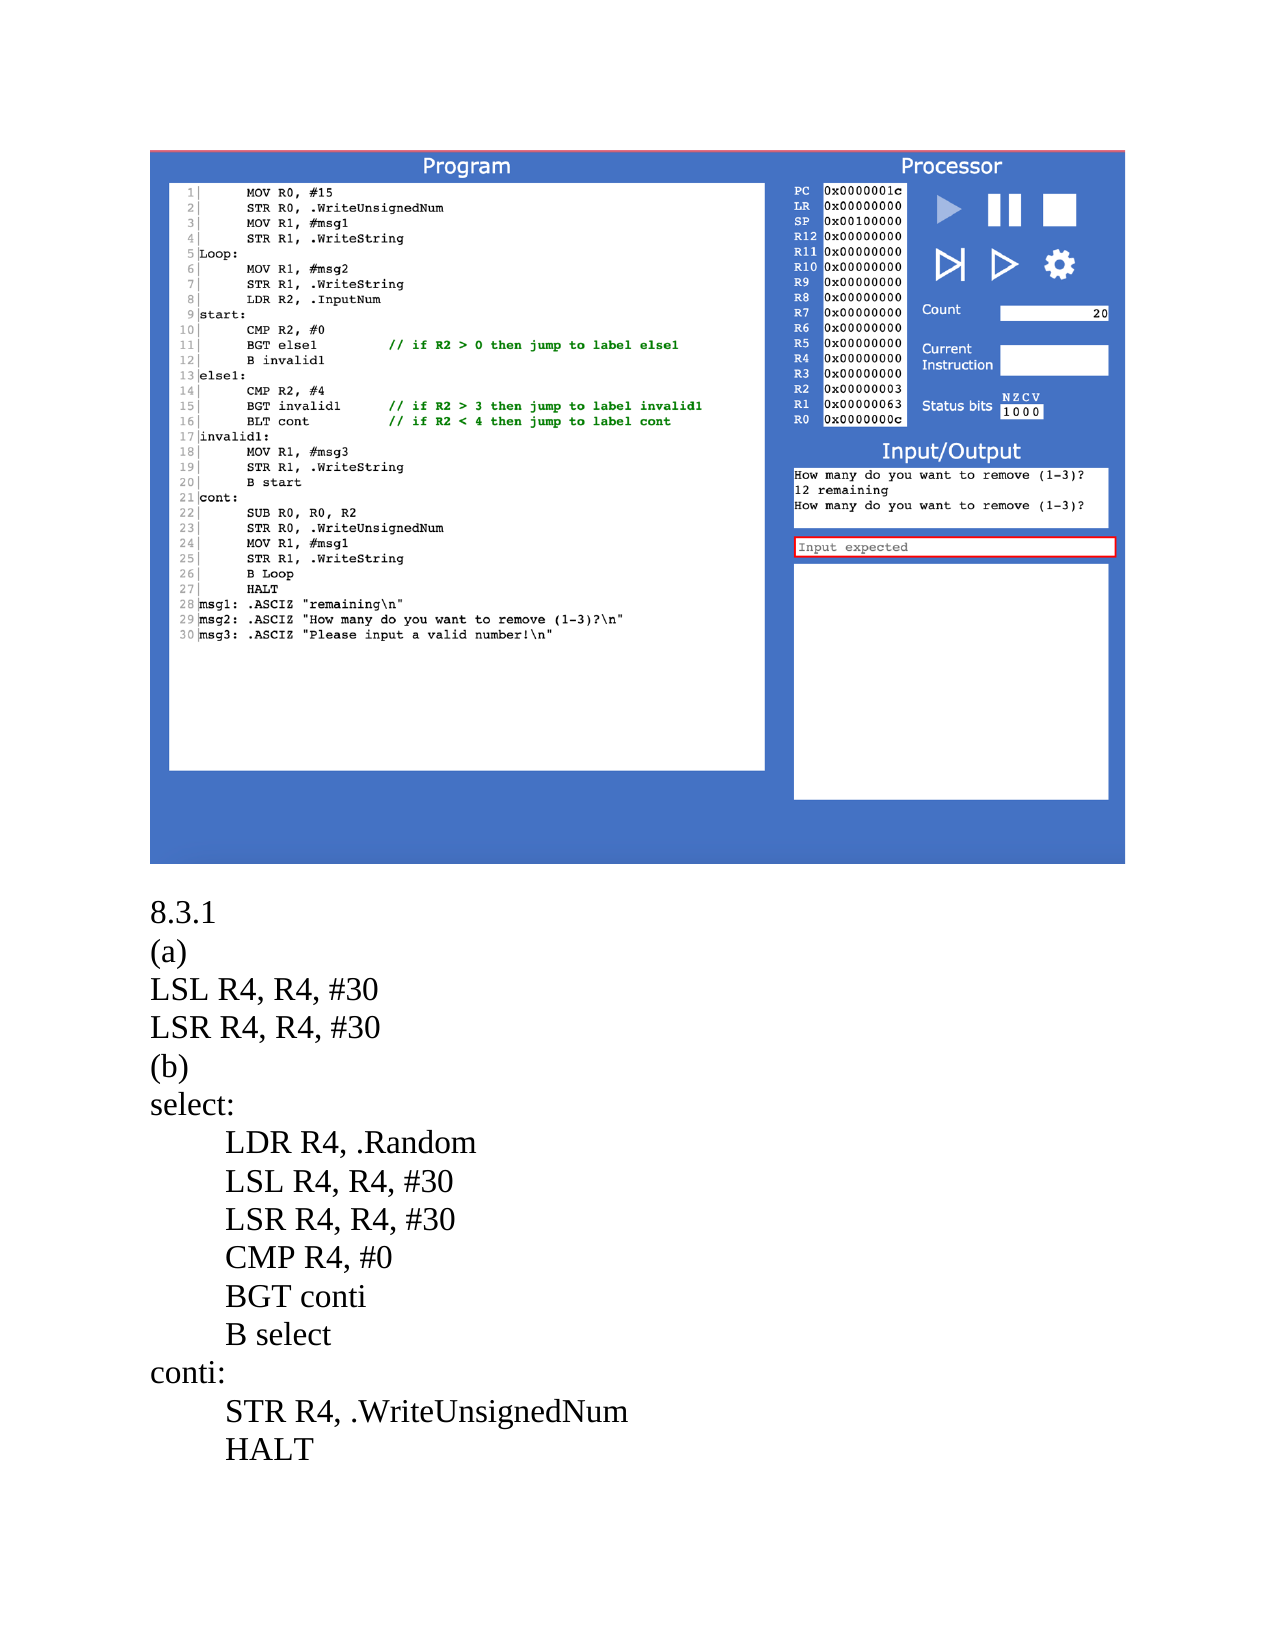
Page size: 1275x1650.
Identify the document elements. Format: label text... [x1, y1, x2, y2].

text HALT [225, 1429, 1125, 1468]
text LSL R4, R4, #30 [150, 969, 1125, 1008]
text (b) [150, 1046, 1125, 1084]
text LDR R4, .Random [225, 1123, 1125, 1161]
picture [150, 150, 1125, 864]
text LSR R4, R4, #30 [225, 1199, 1125, 1238]
text 8.3.1 [150, 893, 1125, 931]
text CMP R4, #0 [225, 1238, 1125, 1276]
text (a) [150, 931, 1125, 969]
text LSR R4, R4, #30 [150, 1008, 1125, 1046]
text BGT conti [225, 1276, 1125, 1314]
text B select [225, 1314, 1125, 1353]
text LSL R4, R4, #30 [225, 1161, 1125, 1199]
text STR R4, .WriteUnsignedNum [225, 1391, 1125, 1429]
text select: [150, 1084, 1125, 1123]
text conti: [150, 1353, 1125, 1391]
